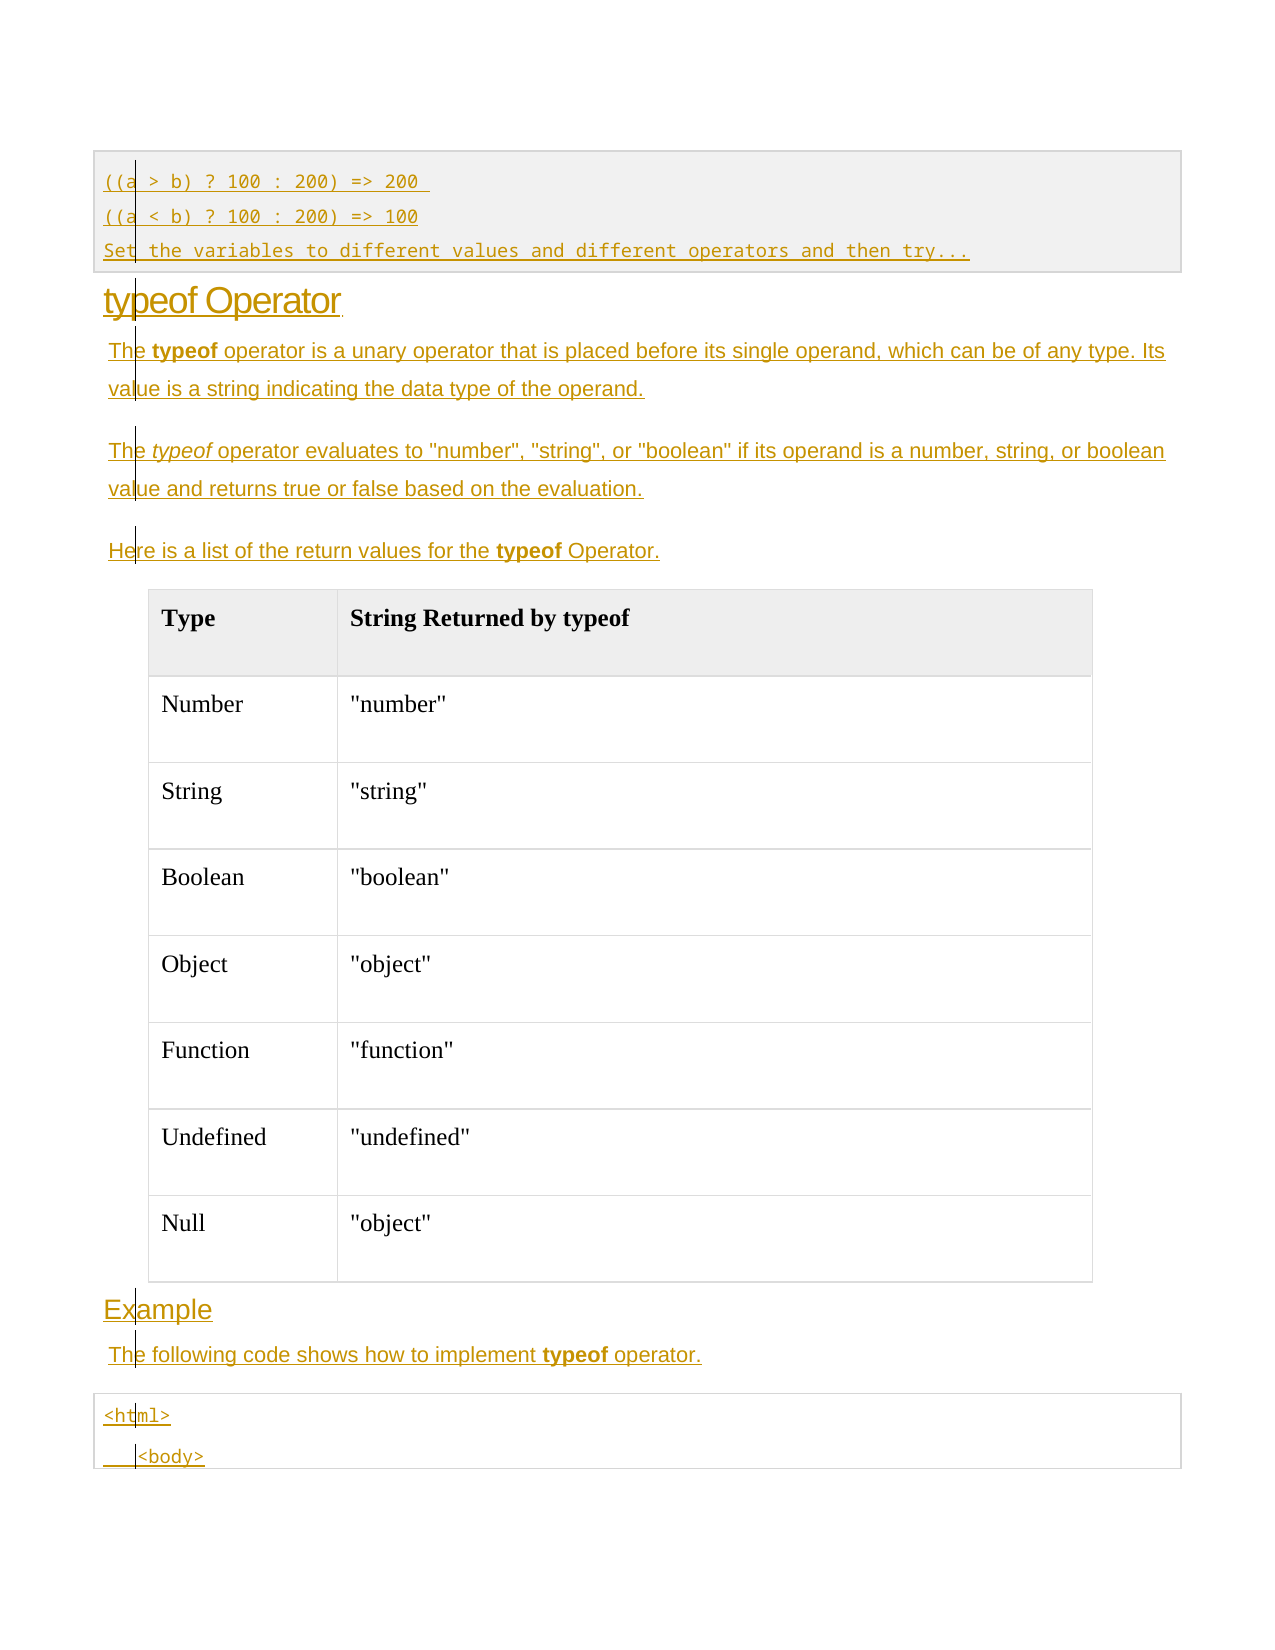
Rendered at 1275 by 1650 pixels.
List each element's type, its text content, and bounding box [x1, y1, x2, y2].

table_cell "object" [338, 1195, 1092, 1281]
table_cell Function [149, 1023, 337, 1108]
table_cell String [149, 763, 337, 848]
table_cell Null [149, 1196, 337, 1281]
table_cell "function" [338, 1021, 1092, 1108]
table_cell "boolean" [338, 848, 1092, 935]
table_cell Object [149, 936, 337, 1021]
table_cell "number" [338, 675, 1092, 762]
table_cell Undefined [149, 1110, 337, 1194]
table_cell "object" [338, 935, 1092, 1021]
table_cell "string" [338, 762, 1092, 848]
table_header Type [149, 590, 337, 675]
table_header String Returned by typeof [338, 590, 1092, 675]
table_cell Number [149, 677, 337, 762]
table_cell "undefined" [338, 1108, 1092, 1194]
table_cell Boolean [149, 850, 337, 935]
